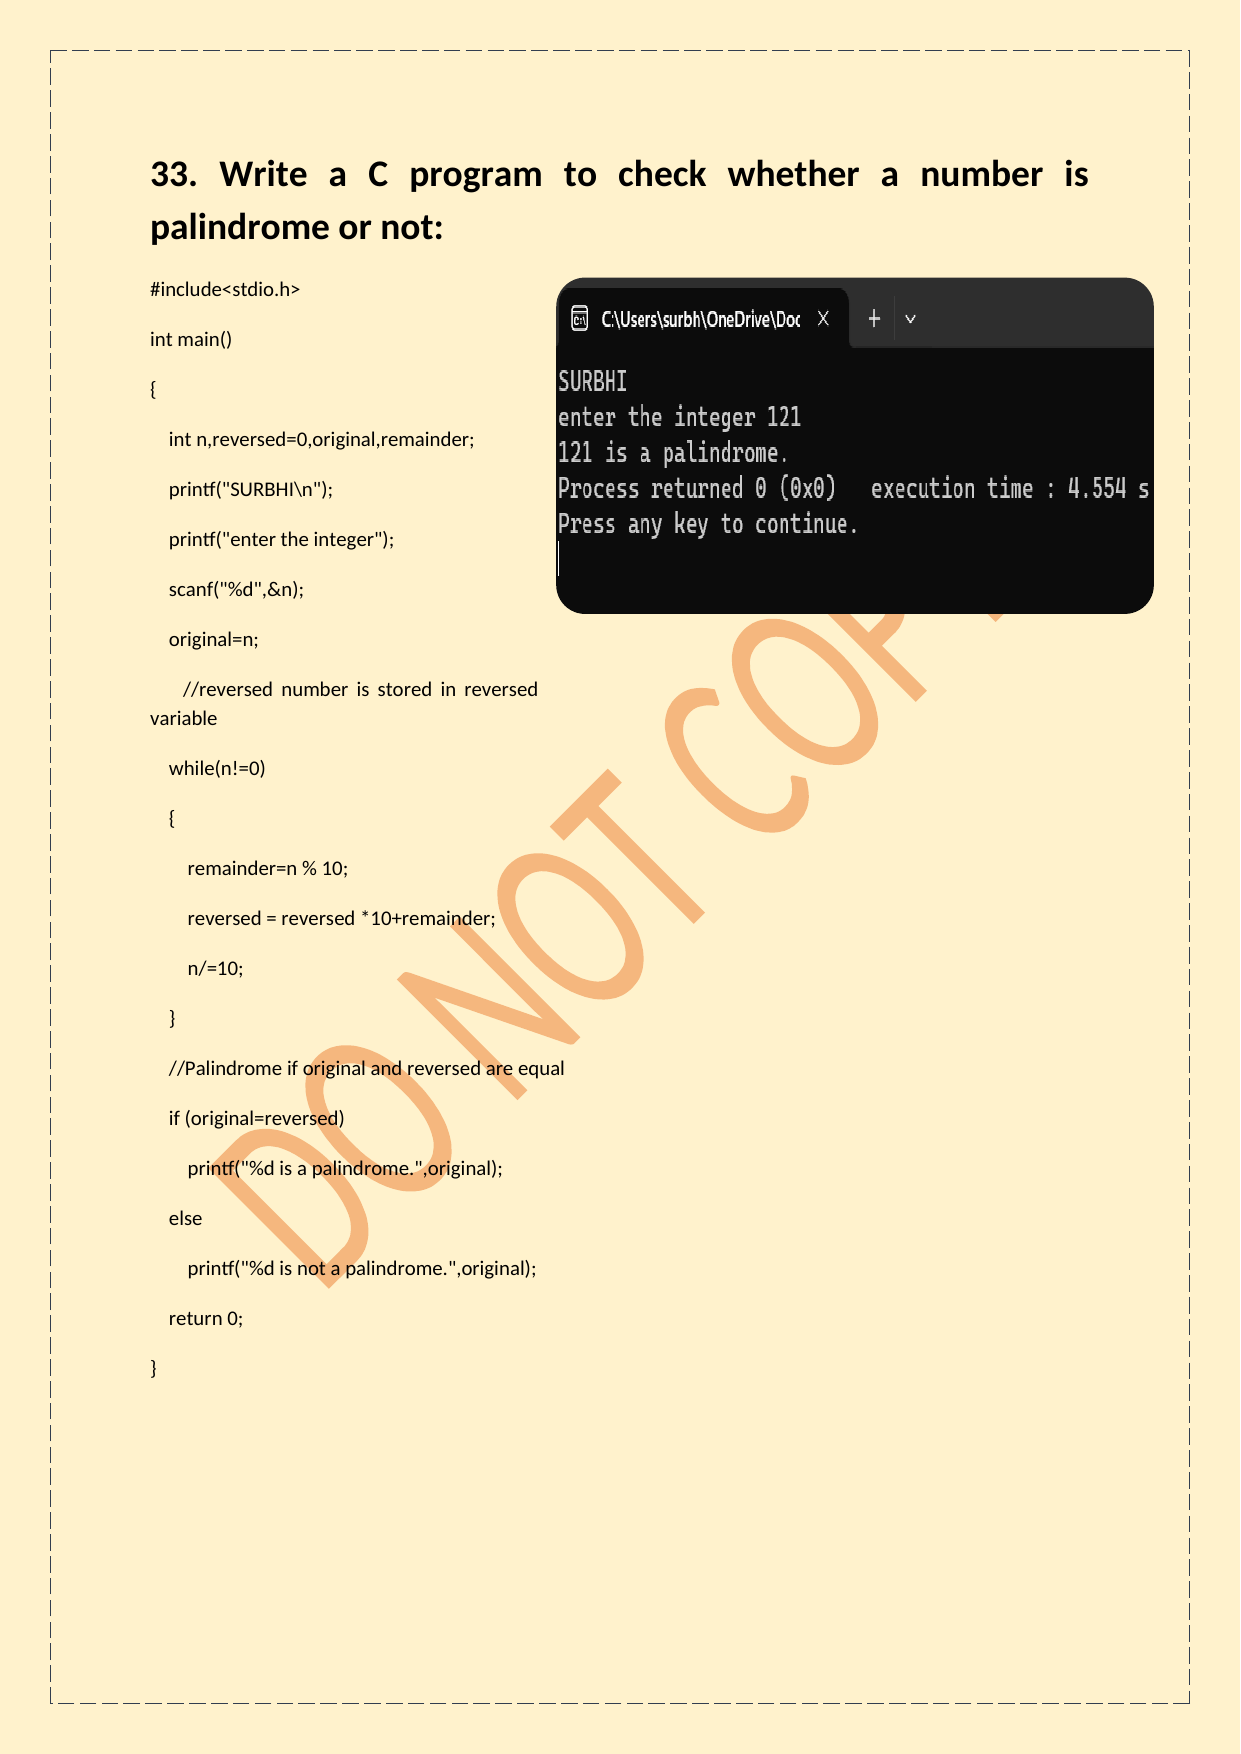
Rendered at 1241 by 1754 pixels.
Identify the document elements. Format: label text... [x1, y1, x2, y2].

text remainder=n % 10; [150, 855, 1090, 881]
text //Palindrome if original and reversed are equal [150, 1055, 1090, 1081]
text original=n; [150, 626, 1090, 652]
text int n,reversed=0,original,remainder; [150, 426, 556, 452]
text return 0; [150, 1305, 1090, 1331]
text while(n!=0) [150, 755, 1090, 781]
text printf("%d is a palindrome.",original); [150, 1155, 1090, 1181]
picture [556, 277, 1154, 614]
text printf("%d is not a palindrome.",original); [150, 1255, 1090, 1281]
text int main() [150, 326, 556, 352]
text reversed = reversed *10+remainder; [150, 905, 1090, 931]
text } [150, 1355, 1090, 1381]
text { [150, 376, 556, 402]
text printf("enter the integer"); [150, 526, 556, 552]
text scanf("%d",&n); [150, 576, 561, 602]
text 33. Write a C program to check whether a number is palindrome or not: [150, 150, 1090, 248]
text n/=10; [150, 955, 1090, 981]
text } [150, 1005, 1090, 1031]
text //reversed number is stored in reversed variable [150, 676, 1090, 731]
text #include<stdio.h> [150, 276, 1090, 302]
text { [150, 805, 1090, 831]
text if (original=reversed) [150, 1105, 1090, 1131]
text printf("SURBHI\n"); [150, 476, 556, 502]
text else [150, 1205, 1090, 1231]
